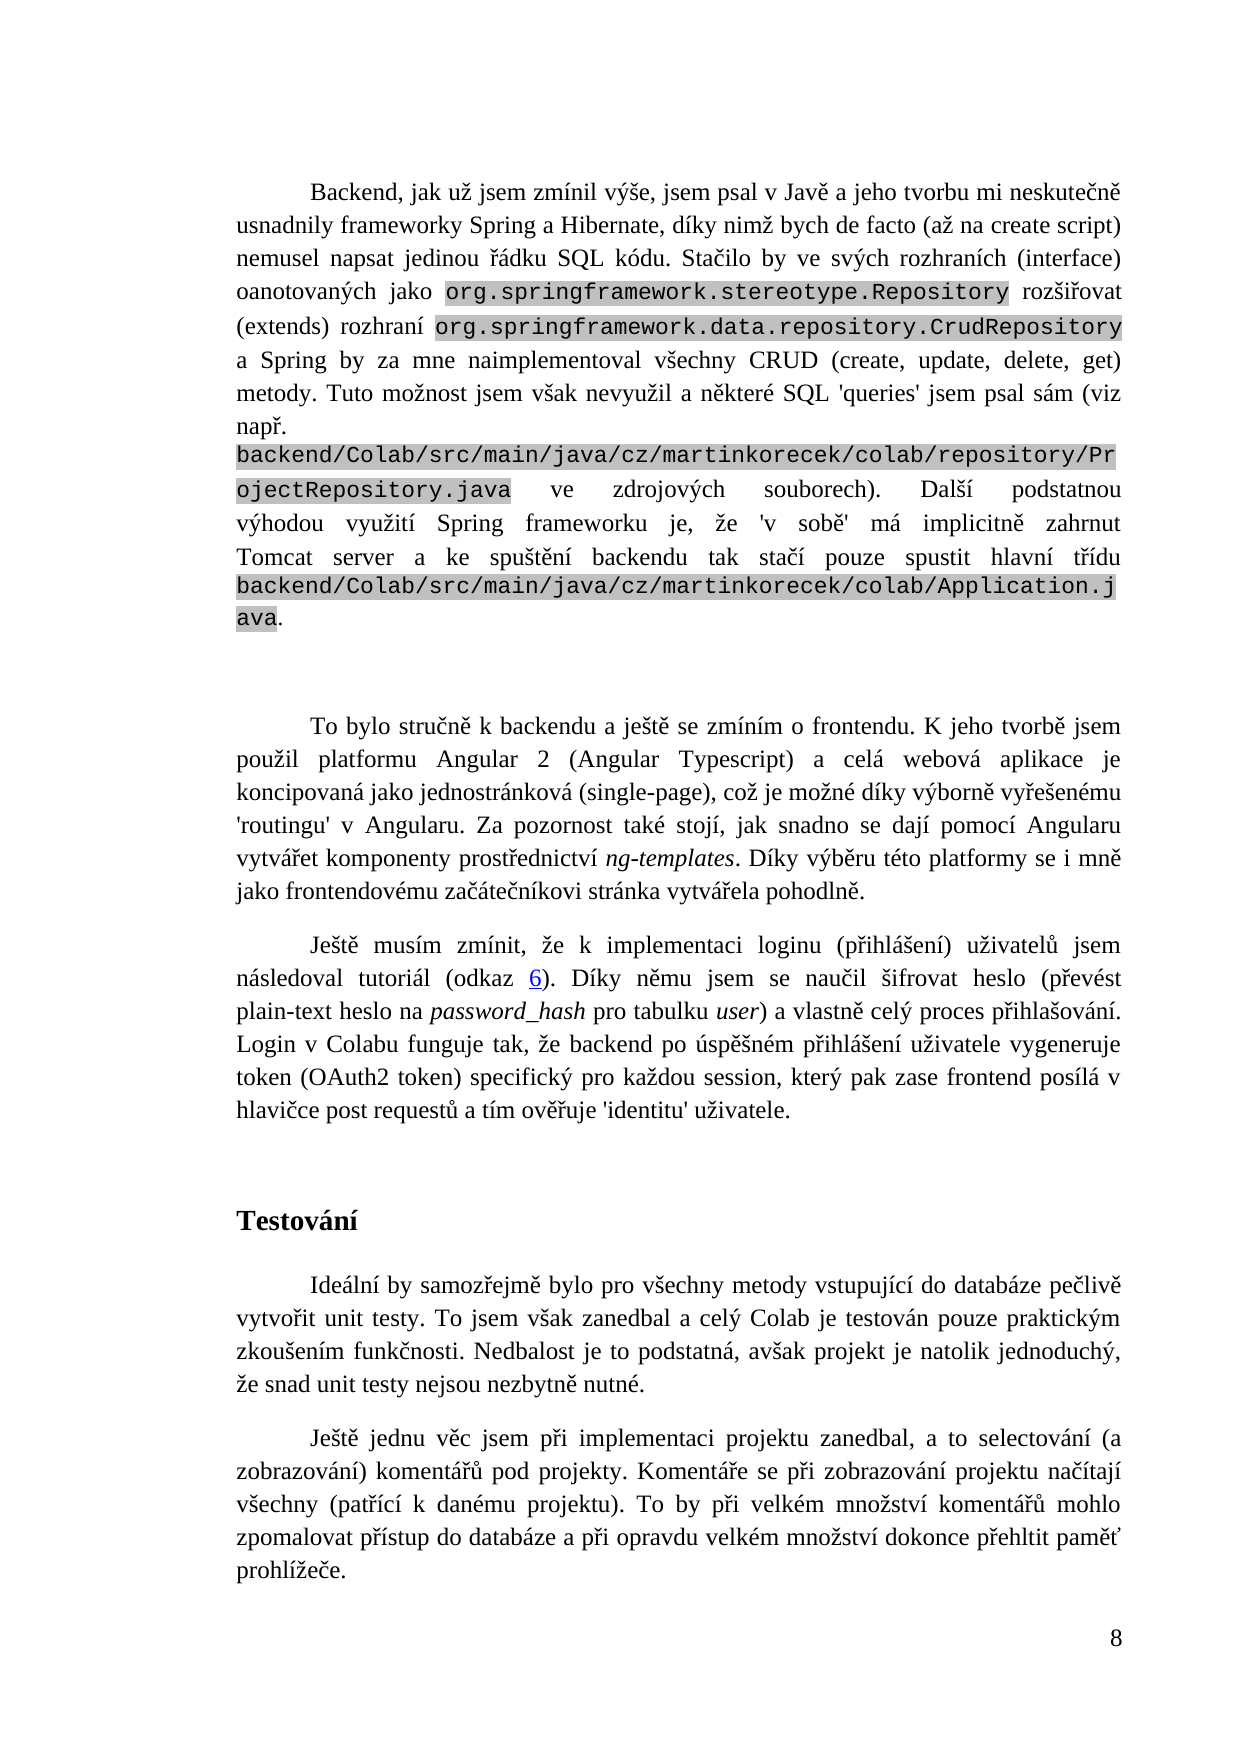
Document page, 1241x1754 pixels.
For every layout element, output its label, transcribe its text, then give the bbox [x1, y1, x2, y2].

subtitle Testování [236, 1203, 1122, 1236]
text Ještě musím zmínit, že k implementaci loginu (přihlášení) uživatelů jsem následoval tutoriál (odkaz 6). Díky němu jsem se naučil šifrovat heslo (převést plain-text heslo na password_hash pro tabulku user) a vlastně celý proces přihlašování. Login v Colabu funguje tak, že backend po úspěšném přihlášení uživatele vygeneruje token (OAuth2 token) specifický pro každou session, který pak zase frontend posílá v hlavičce post requestů a tím ověřuje 'identitu' uživatele. [236, 930, 1122, 1124]
text Ještě jednu věc jsem při implementaci projektu zanedbal, a to selectování (a zobrazování) komentářů pod projekty. Komentáře se při zobrazování projektu načítají všechny (patřící k danému projektu). To by při velkém množství komentářů mohlo zpomalovat přístup do databáze a při opravdu velkém množství dokonce přehltit paměť prohlížeče. [236, 1423, 1122, 1584]
text Ideální by samozřejmě bylo pro všechny metody vstupující do databáze pečlivě vytvořit unit testy. To jsem však zanedbal a celý Colab je testován pouze praktickým zkoušením funkčnosti. Nedbalost je to podstatná, avšak projekt je natolik jednoduchý, že snad unit testy nejsou nezbytně nutné. [236, 1270, 1122, 1398]
text To bylo stručně k backendu a ještě se zmíním o frontendu. K jeho tvorbě jsem použil platformu Angular 2 (Angular Typescript) a celá webová aplikace je koncipovaná jako jednostránková (single-page), což je možné díky výborně vyřešenému 'routingu' v Angularu. Za pozornost také stojí, jak snadno se dají pomocí Angularu vytvářet komponenty prostřednictví ng-templates. Díky výběru této platformy se i mně jako frontendovému začátečníkovi stránka vytvářela pohodlně. [236, 711, 1122, 905]
text Backend, jak už jsem zmínil výše, jsem psal v Javě a jeho tvorbu mi neskutečně usnadnily frameworky Spring a Hibernate, díky nimž bych de facto (až na create script) nemusel napsat jedinou řádku SQL kódu. Stačilo by ve svých rozhraních (interface) oanotovaných jako org.springframework.stereotype.Repository rozšiřovat (extends) rozhraní org.springframework.data.repository.CrudRepository a Spring by za mne naimplementoval všechny CRUD (create, update, delete, get) metody. Tuto možnost jsem však nevyužil a některé SQL 'queries' jsem psal sám (viz např. backend/Colab/src/main/java/cz/martinkorecek/colab/repository/ProjectRepository.java ve zdrojových souborech). Další podstatnou výhodou využití Spring frameworku je, že 'v sobě' má implicitně zahrnut Tomcat server a ke spuštění backendu tak stačí pouze spustit hlavní třídu backend/Colab/src/main/java/cz/martinkorecek/colab/Application.java. [236, 177, 1122, 632]
